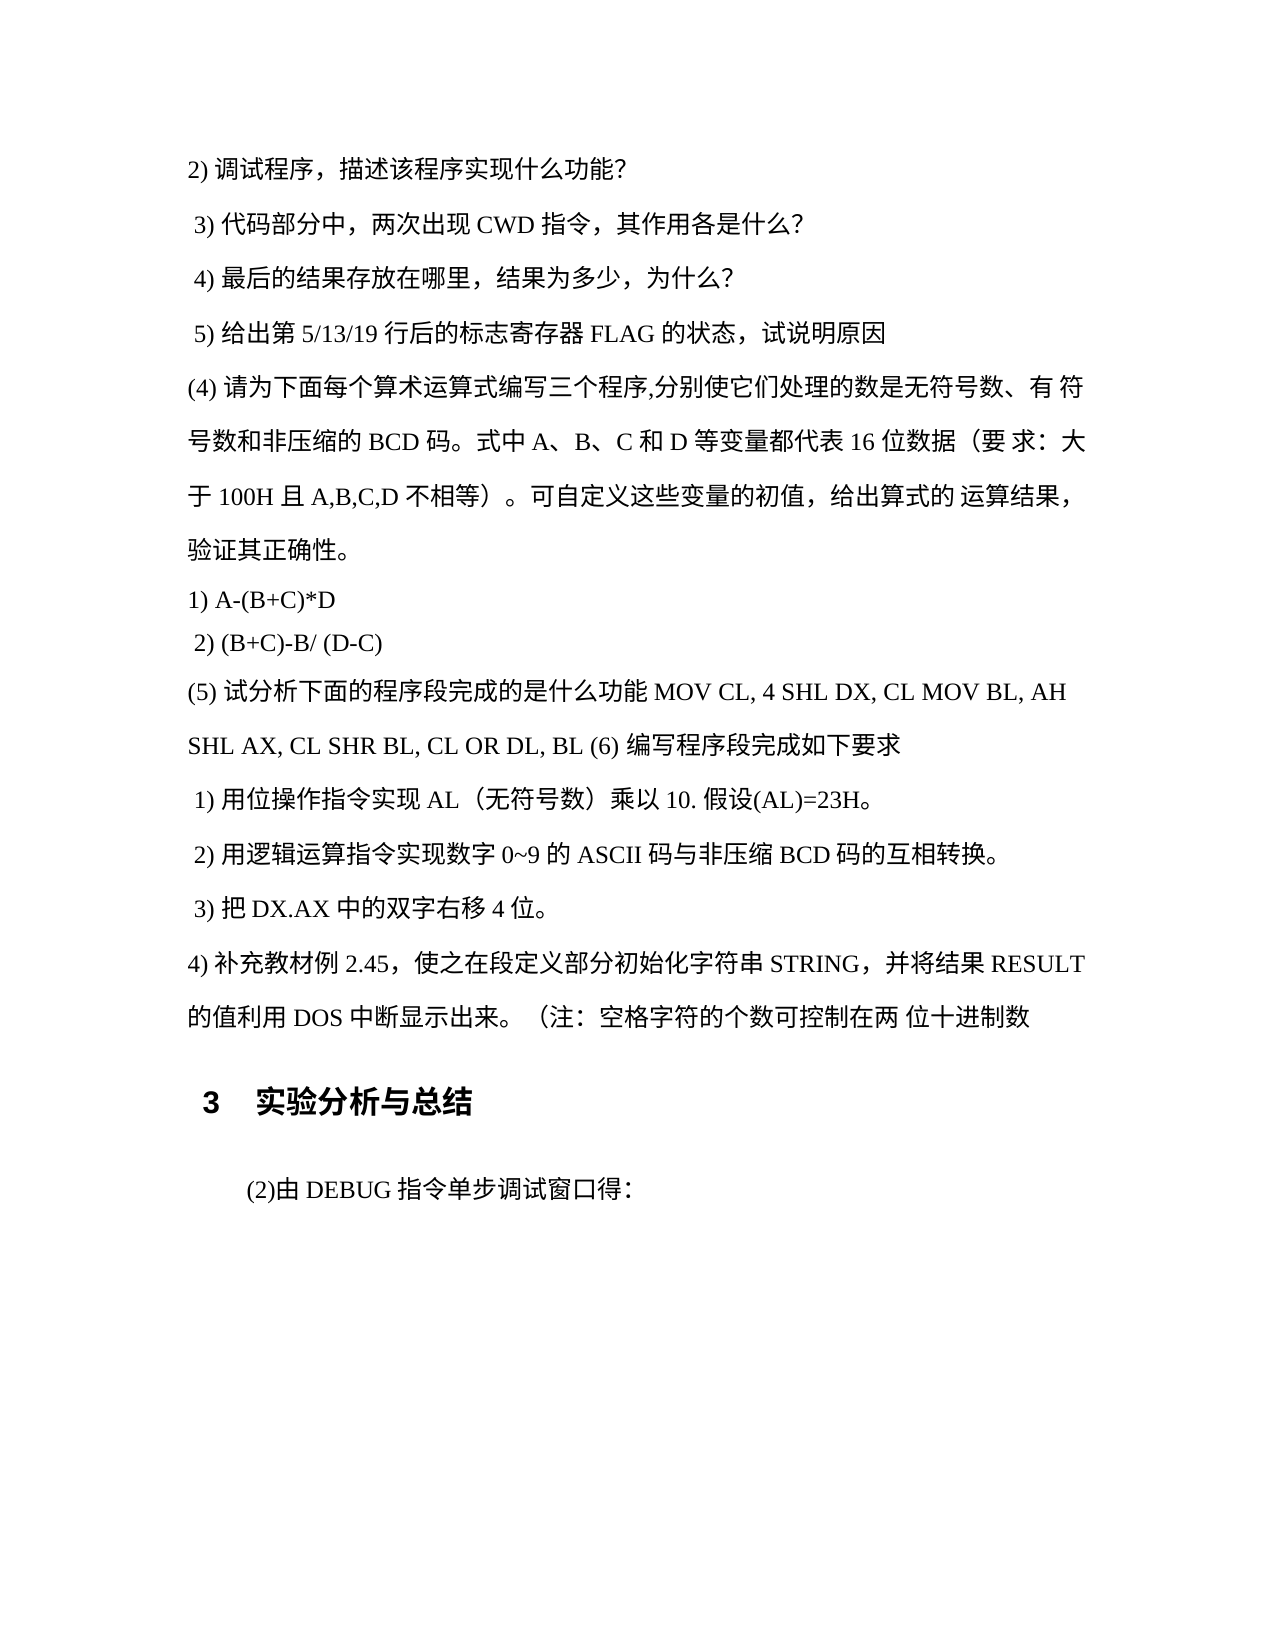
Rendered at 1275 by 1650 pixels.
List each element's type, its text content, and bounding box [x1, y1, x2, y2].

text 4) 补充教材例 2.45，使之在段定义部分初始化字符串 STRING，并将结果 RESULT 的值利用 DOS 中断显示出来。（注：空格字符的个数可控制在两 位十进制数 [187, 943, 1087, 1034]
subtitle 实验分析与总结 [202, 1077, 1087, 1122]
text 2) 用逻辑运算指令实现数字 0~9 的 ASCII 码与非压缩 BCD 码的互相转换。 [187, 834, 1087, 871]
text (5) 试分析下面的程序段完成的是什么功能 MOV CL, 4 SHL DX, CL MOV BL, AH SHL AX, CL SHR BL, CL OR DL, BL (6) 编写程序段完成如下要求 [187, 671, 1087, 762]
text 4) 最后的结果存放在哪里，结果为多少，为什么？ [187, 259, 1087, 295]
text 2) (B+C)-B/ (D-C) [187, 628, 1087, 657]
text 5) 给出第 5/13/19 行后的标志寄存器 FLAG 的状态，试说明原因 [187, 313, 1087, 349]
text (2)由DEBUG指令单步调试窗口得： [246, 1170, 1087, 1206]
text 1) 用位操作指令实现 AL（无符号数）乘以 10. 假设(AL)=23H。 [187, 780, 1087, 816]
text (4) 请为下面每个算术运算式编写三个程序,分别使它们处理的数是无符号数、有 符号数和非压缩的 BCD 码。式中 A、B、C 和 D 等变量都代表 16 位数据（要 求：大于 100H 且 A,B,C,D 不相等）。可自定义这些变量的初值，给出算式的 运算结果，验证其正确性。 [187, 367, 1087, 567]
text 3) 代码部分中，两次出现 CWD 指令，其作用各是什么？ [187, 204, 1087, 241]
text 3) 把 DX.AX 中的双字右移 4 位。 [187, 889, 1087, 925]
text 2) 调试程序，描述该程序实现什么功能？ [187, 150, 1087, 186]
text 1) A-(B+C)*D [187, 585, 1087, 614]
